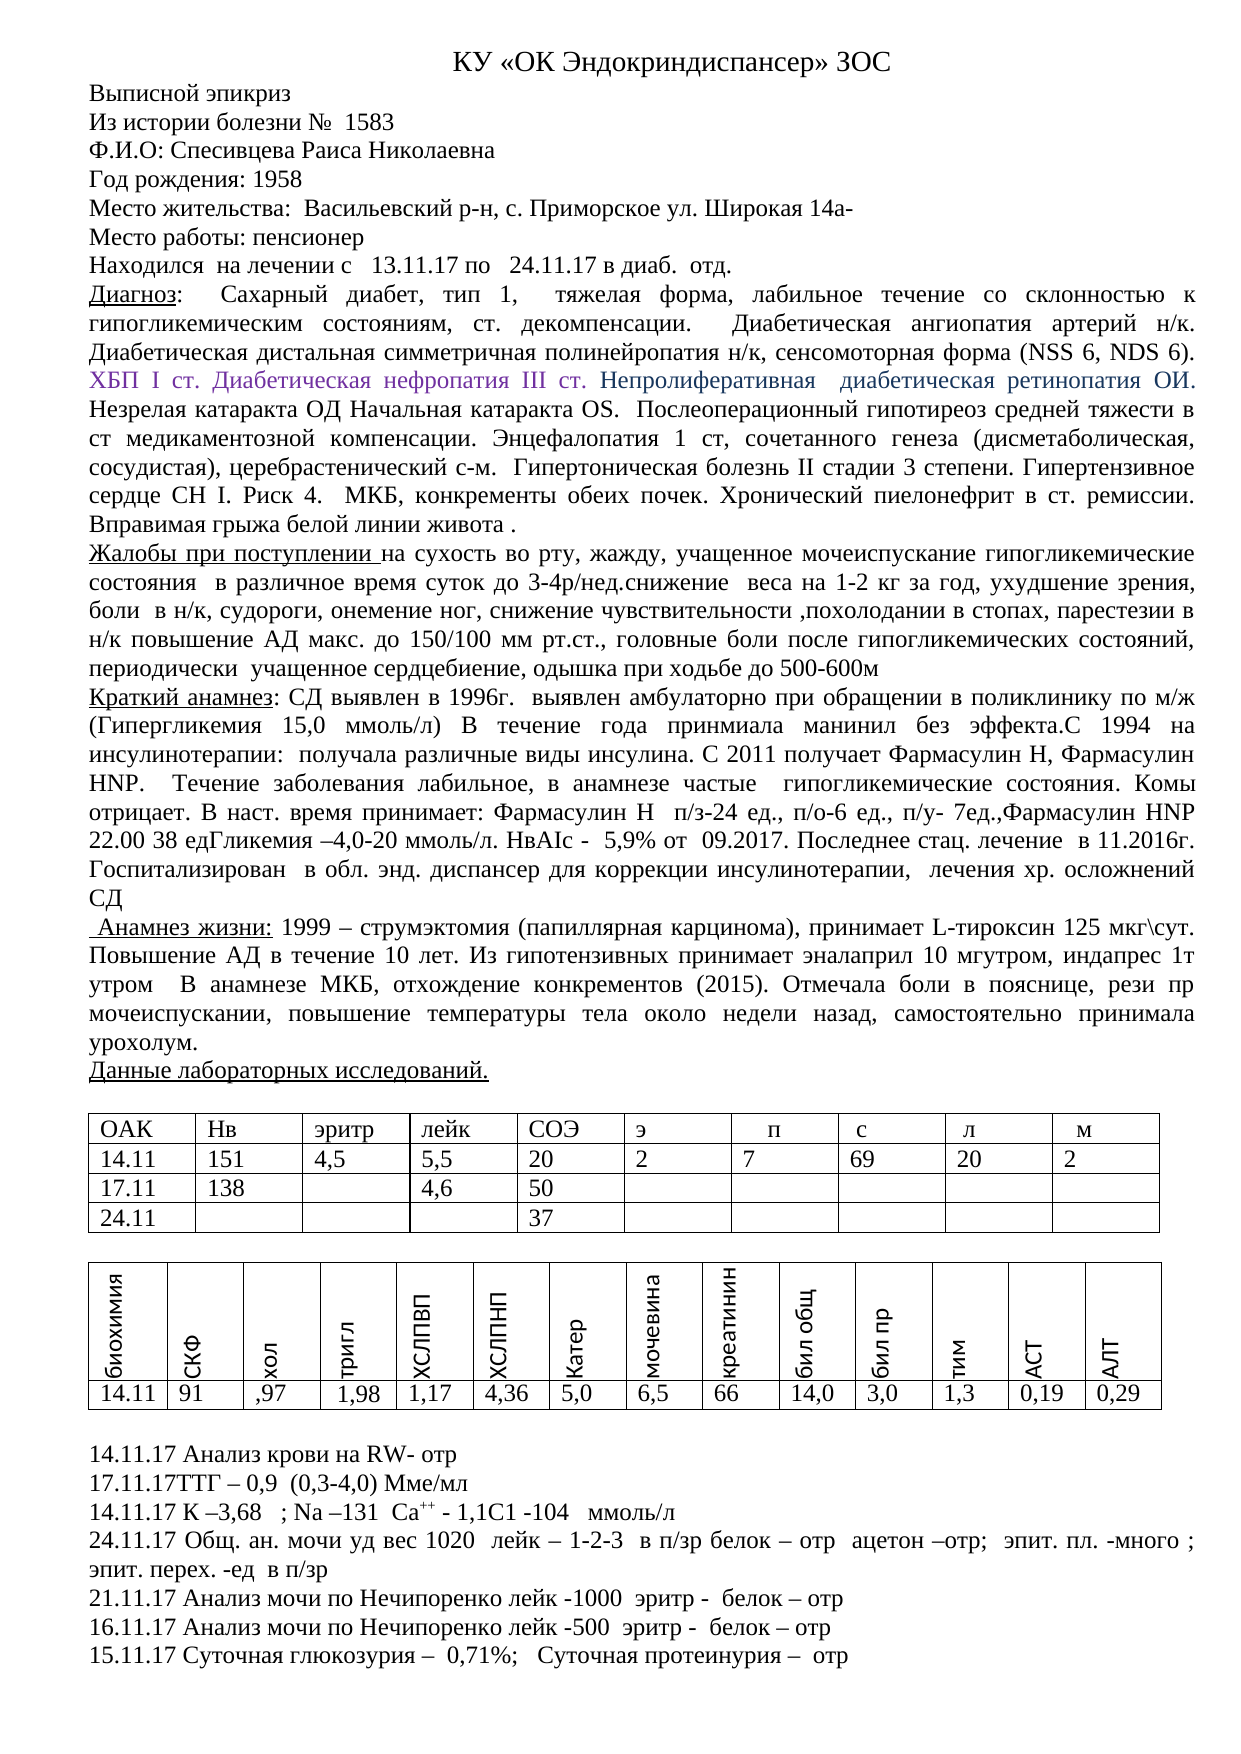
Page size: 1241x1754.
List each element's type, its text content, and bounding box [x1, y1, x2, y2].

table_cell 5,5 [411, 1144, 517, 1172]
table_cell 7 [732, 1144, 838, 1172]
table_cell 4,5 [303, 1144, 409, 1172]
table_header СКФ [168, 1263, 243, 1380]
table_cell 91 [168, 1381, 243, 1409]
text 15.11.17 Суточная глюкозурия – 0,71%; Суточная протеинурия – отр [89, 1640, 1196, 1669]
table_header биохимия [89, 1263, 167, 1380]
table_header мочевина [627, 1263, 702, 1380]
table_cell 4,6 [411, 1174, 517, 1202]
table_cell [1053, 1174, 1159, 1202]
table_header АЛТ [1086, 1263, 1161, 1380]
table_cell 4,36 [474, 1381, 549, 1409]
table_cell 0,29 [1086, 1381, 1161, 1409]
table_header л [946, 1114, 1052, 1143]
table_cell 69 [839, 1144, 945, 1172]
table_cell [303, 1203, 409, 1232]
table_cell 3,0 [856, 1381, 932, 1409]
table_cell 14.11 [89, 1381, 167, 1409]
table_header хол [244, 1263, 320, 1380]
subtitle Из истории болезни № 1583 [89, 107, 1196, 135]
table_cell [946, 1203, 1052, 1232]
text Жалобы при поступлении на сухость во рту, жажду, учащенное мочеиспускание гипогликемические состояния в различное время суток до 3-4р/нед. веса на 1-2 кг за год, ухудшение зрения, боли в н/к, судороги, онемение ног, снижение чувствительности ,похолодании в стопах, парестезии в н/к повышение АД макс. до 150/100 мм рт.ст., головные боли после гипогликемических состояний, периодически учащенное сердцебиение, одышка при ходьбе до 500-600м [89, 538, 1196, 682]
table_header лейк [411, 1114, 517, 1143]
table_header тригл [321, 1263, 396, 1380]
table_cell [411, 1203, 517, 1232]
table_cell 5,0 [550, 1381, 626, 1409]
text 14.11.17 К –3,68 ; Nа –131 Са++ - 1,1С1 -104 ммоль/л [89, 1497, 1196, 1525]
table_cell 17.11 [89, 1174, 195, 1202]
text 17.11.17ТТГ – 0,9 (0,3-4,0) Мме/мл [89, 1468, 1196, 1497]
table_cell 20 [518, 1144, 624, 1172]
text Место работы: пенсионер [89, 222, 1196, 250]
text 16.11.17 Анализ мочи по Нечипоренко лейк -500 эритр - белок – отр [89, 1612, 1196, 1640]
table_header бил пр [856, 1263, 932, 1380]
subtitle Ф.И.О: Спесивцева Раиса Николаевна [89, 135, 1196, 164]
table_cell 50 [518, 1174, 624, 1202]
table_header Катер [550, 1263, 626, 1380]
table_cell [625, 1174, 731, 1202]
table_cell 14,0 [780, 1381, 855, 1409]
table_cell 151 [196, 1144, 302, 1172]
table_cell 6,5 [627, 1381, 702, 1409]
table_cell [196, 1203, 302, 1232]
table_cell [839, 1203, 945, 1232]
text Место жительства: Васильевский р-н, с. Приморское ул. Широкая 14а- [89, 193, 1196, 222]
table_header э [625, 1114, 731, 1143]
table_cell 1,3 [933, 1381, 1008, 1409]
table_header креатинин [703, 1263, 779, 1380]
table_cell 1,17 [397, 1381, 473, 1409]
subtitle 24.11.17 Общ. ан. мочи уд вес 1020 лейк – 1-2-3 в п/зр белок – отр ацетон –отр; эпит. пл. -много ; эпит. перех. -ед в п/зр [89, 1525, 1196, 1583]
text 21.11.17 Анализ мочи по Нечипоренко лейк -1000 эритр - белок – отр [89, 1583, 1196, 1612]
table_header м [1053, 1114, 1159, 1143]
table_header с [839, 1114, 945, 1143]
text 14.11.17 Анализ крови на RW- отр [89, 1439, 1196, 1468]
text Данные лабораторных исследований. [89, 1055, 1196, 1084]
table_cell ,97 [244, 1381, 320, 1409]
subtitle Выписной эпикриз [89, 78, 1202, 107]
table_cell 37 [518, 1203, 624, 1232]
table_cell 66 [703, 1381, 779, 1409]
table_cell [303, 1174, 409, 1202]
table_header Нв [196, 1114, 302, 1143]
table_cell 1,98 [321, 1381, 396, 1409]
table_header ОАК [89, 1114, 195, 1143]
table_header АСТ [1009, 1263, 1085, 1380]
table_header ХСЛПВП [397, 1263, 473, 1380]
text Диагноз: Сахарный диабет, тип 1, ст. Диабетическая ангиопатия артерий н/к. Диабетическая дистальная симметричная полинейропатия н/к, сенсомоторная форма (NSS 6, NDS 6). ХБП I ст. Диабетическая нефропатия III ст. Непролиферативная диабетическая ретинопатия . Незрелая катаракта ОД Начальная катаракта OS. Послеоперационный гипотиреоз средней тяжести в ст медикаментозной компенсации. Энцефалопатия 1 ст, сочетанного генеза (дисметаболическая, сосудистая), церебрастенический с-м. Гипертоническая болезнь II стадии 3 степени. Гипертензивное сердце СН I. Риск 4. МКБ, конкременты обеих почек. Хронический пиелонефрит в ст. ремиссии. Вправимая грыжа белой линии живота . [89, 279, 1196, 538]
table_cell 20 [946, 1144, 1052, 1172]
table_header СОЭ [518, 1114, 624, 1143]
table_header эритр [303, 1114, 409, 1143]
table_cell [946, 1174, 1052, 1202]
table_cell 2 [625, 1144, 731, 1172]
table_cell [732, 1203, 838, 1232]
table_header п [732, 1114, 838, 1143]
table_header ХСЛПНП [474, 1263, 549, 1380]
table_header бил общ [780, 1263, 855, 1380]
table_cell 24.11 [89, 1203, 195, 1232]
table_cell [1053, 1203, 1159, 1232]
table_cell [732, 1174, 838, 1202]
table_header тим [933, 1263, 1008, 1380]
text Год рождения: 1958 [89, 164, 1196, 193]
table_cell 138 [196, 1174, 302, 1202]
table_cell 14.11 [89, 1144, 195, 1172]
text Анамнез жизни: 1999 – струмэктомия (папиллярная карцинома), принимает L-тироксин 125 мкг\сут. Повышение АД в течение 10 лет. Из гипотензивных принимает эналаприл 10 мгутром, индапрес 1т утром В анамнезе МКБ, отхождение конкрементов (2015). Отмечала боли в пояснице, рези пр мочеиспускании, повышение температуры тела около недели назад, самостоятельно принимала урохолум. [89, 912, 1196, 1055]
table_cell [625, 1203, 731, 1232]
table_cell 0,19 [1009, 1381, 1085, 1409]
table_cell [839, 1174, 945, 1202]
table_cell 2 [1053, 1144, 1159, 1172]
text на лечении с 13.11.17 по 24.11.17 в отд. [89, 250, 1196, 279]
text Краткий анамнез: СД выявлен в 1996г. выявлен амбулаторно при обращении в поликлинику по м/ж (Гипергликемия 15,0 ммоль/л) В течение года принмиала манинил без эффекта.С 1994 на инсулинотерапии: получала различные виды инсулина. С 2011 получает Фармасулин Н, Фармасулин НNP. . Комы отрицает. В наст. время принимает: Фармасулин Н п/з-24 ед., п/о-6 ед., п/у- 7ед.,Фармасулин НNP 22.00 38 едГликемия –4,0-20 ммоль/л. НвАIс - 5,9% от 09.2017. Последнее стац. лечение в 11.2016г. Госпитализирован в обл. энд. диспансер для коррекции инсулинотерапии, лечения хр. осложнений СД [89, 682, 1196, 912]
